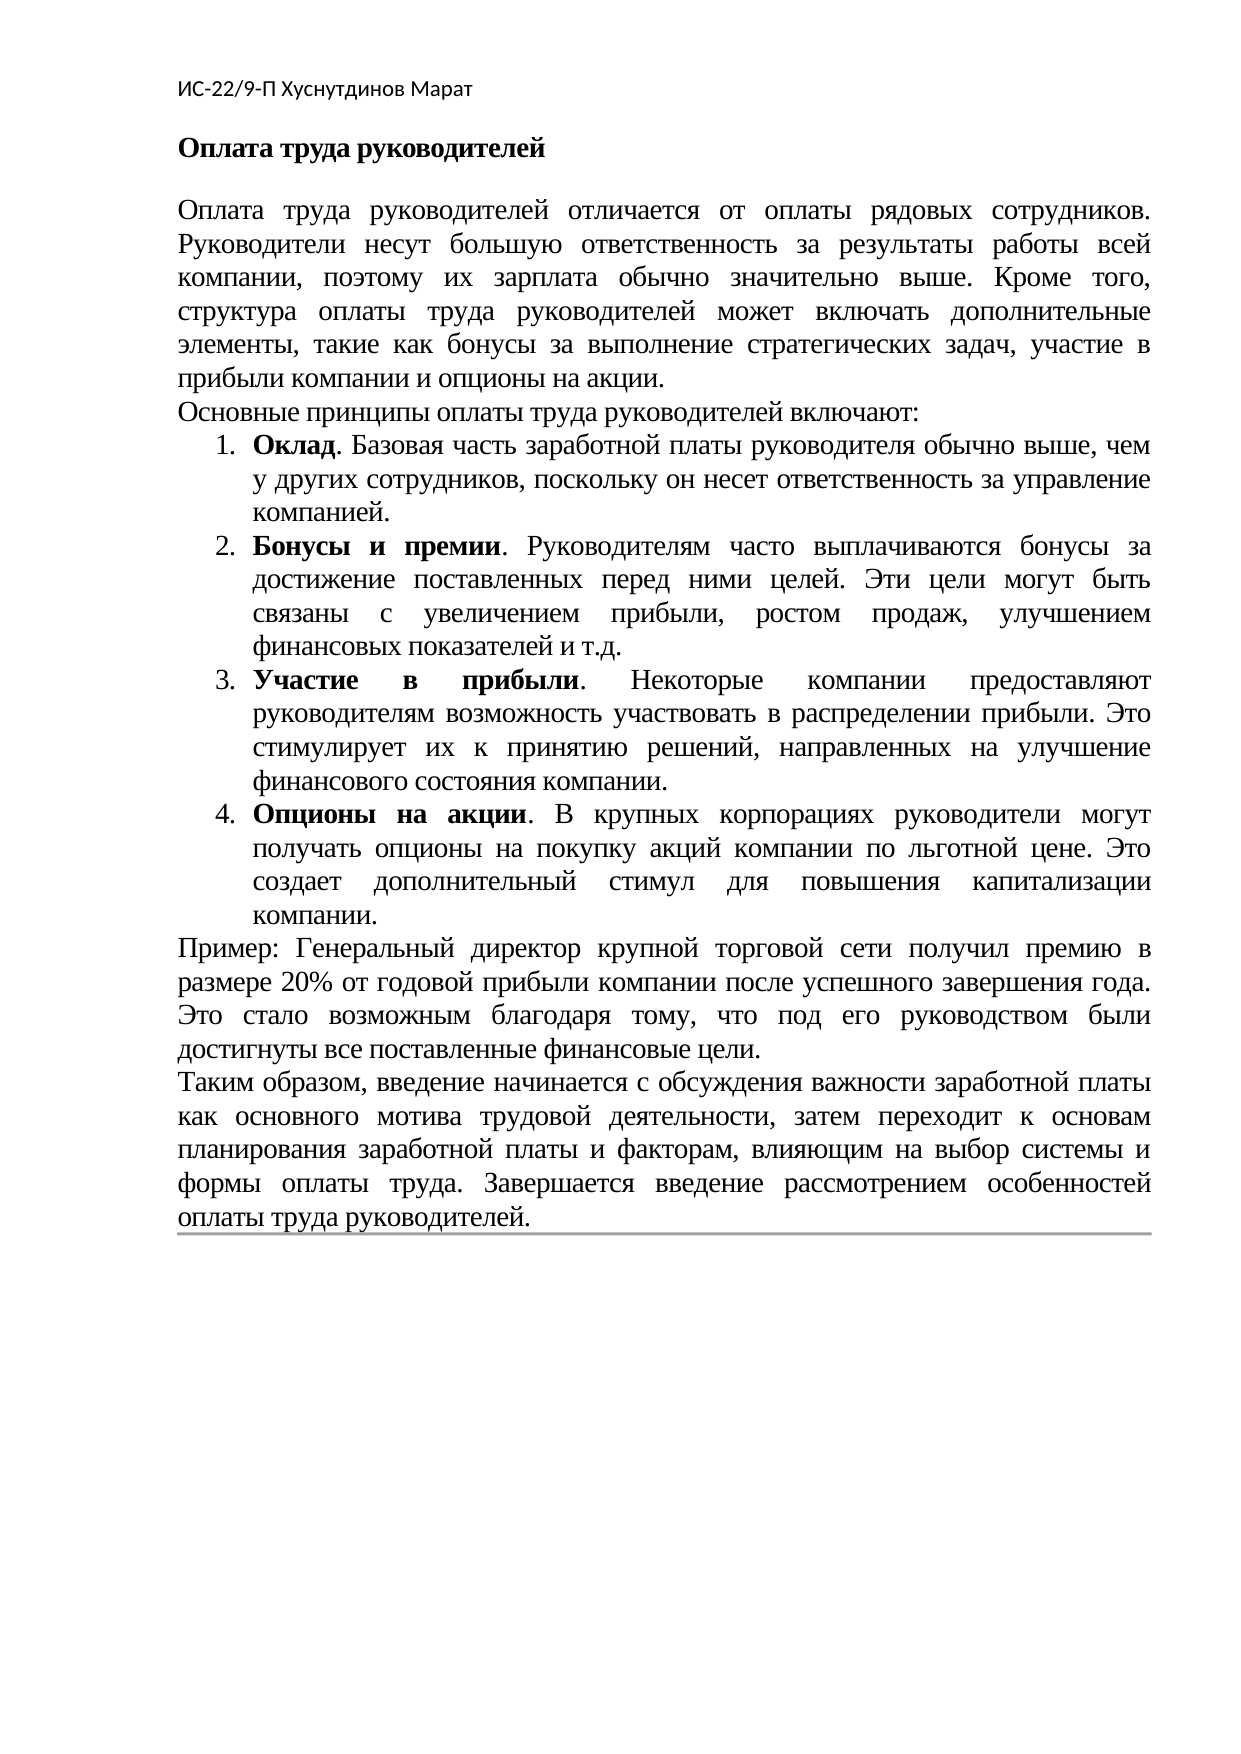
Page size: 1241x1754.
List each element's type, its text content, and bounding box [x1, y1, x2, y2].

list Участие в прибыли. Некоторые компании предоставляют руководителям возможность участвовать в распределении прибыли. Это стимулирует их к принятию решений, направленных на улучшение финансового состояния компании. [215, 662, 1152, 796]
text Основные принципы оплаты труда руководителей включают: [177, 394, 1152, 427]
text Оплата труда руководителей [177, 130, 1152, 163]
text Таким образом, введение начинается с обсуждения важности заработной платы как основного мотива трудовой деятельности, затем переходит к основам планирования заработной платы и факторам, влияющим на выбор системы и формы оплаты труда. Завершается введение рассмотрением особенностей оплаты труда руководителей. [177, 1064, 1152, 1232]
list Опционы на акции. В крупных корпорациях руководители могут получать опционы на покупку акций компании по льготной цене. Это создает дополнительный стимул для повышения капитализации компании. [215, 796, 1152, 930]
list Бонусы и премии. Руководителям часто выплачиваются бонусы за достижение поставленных перед ними целей. Эти цели могут быть связаны с увеличением прибыли, ростом продаж, улучшением финансовых показателей и т.д. [215, 528, 1152, 662]
text Пример: Генеральный директор крупной торговой сети получил премию в размере 20% от годовой прибыли компании после успешного завершения года. Это стало возможным благодаря тому, что под его руководством были достигнуты все поставленные финансовые цели. [177, 930, 1152, 1064]
list Оклад. Базовая часть заработной платы руководителя обычно выше, чем у других сотрудников, поскольку он несет ответственность за управление компанией. [215, 427, 1152, 528]
text Оплата труда руководителей отличается от оплаты рядовых сотрудников. Руководители несут большую ответственность за результаты работы всей компании, поэтому их зарплата обычно значительно выше. Кроме того, структура оплаты труда руководителей может включать дополнительные элементы, такие как бонусы за выполнение стратегических задач, участие в прибыли компании и опционы на акции. [177, 192, 1152, 394]
